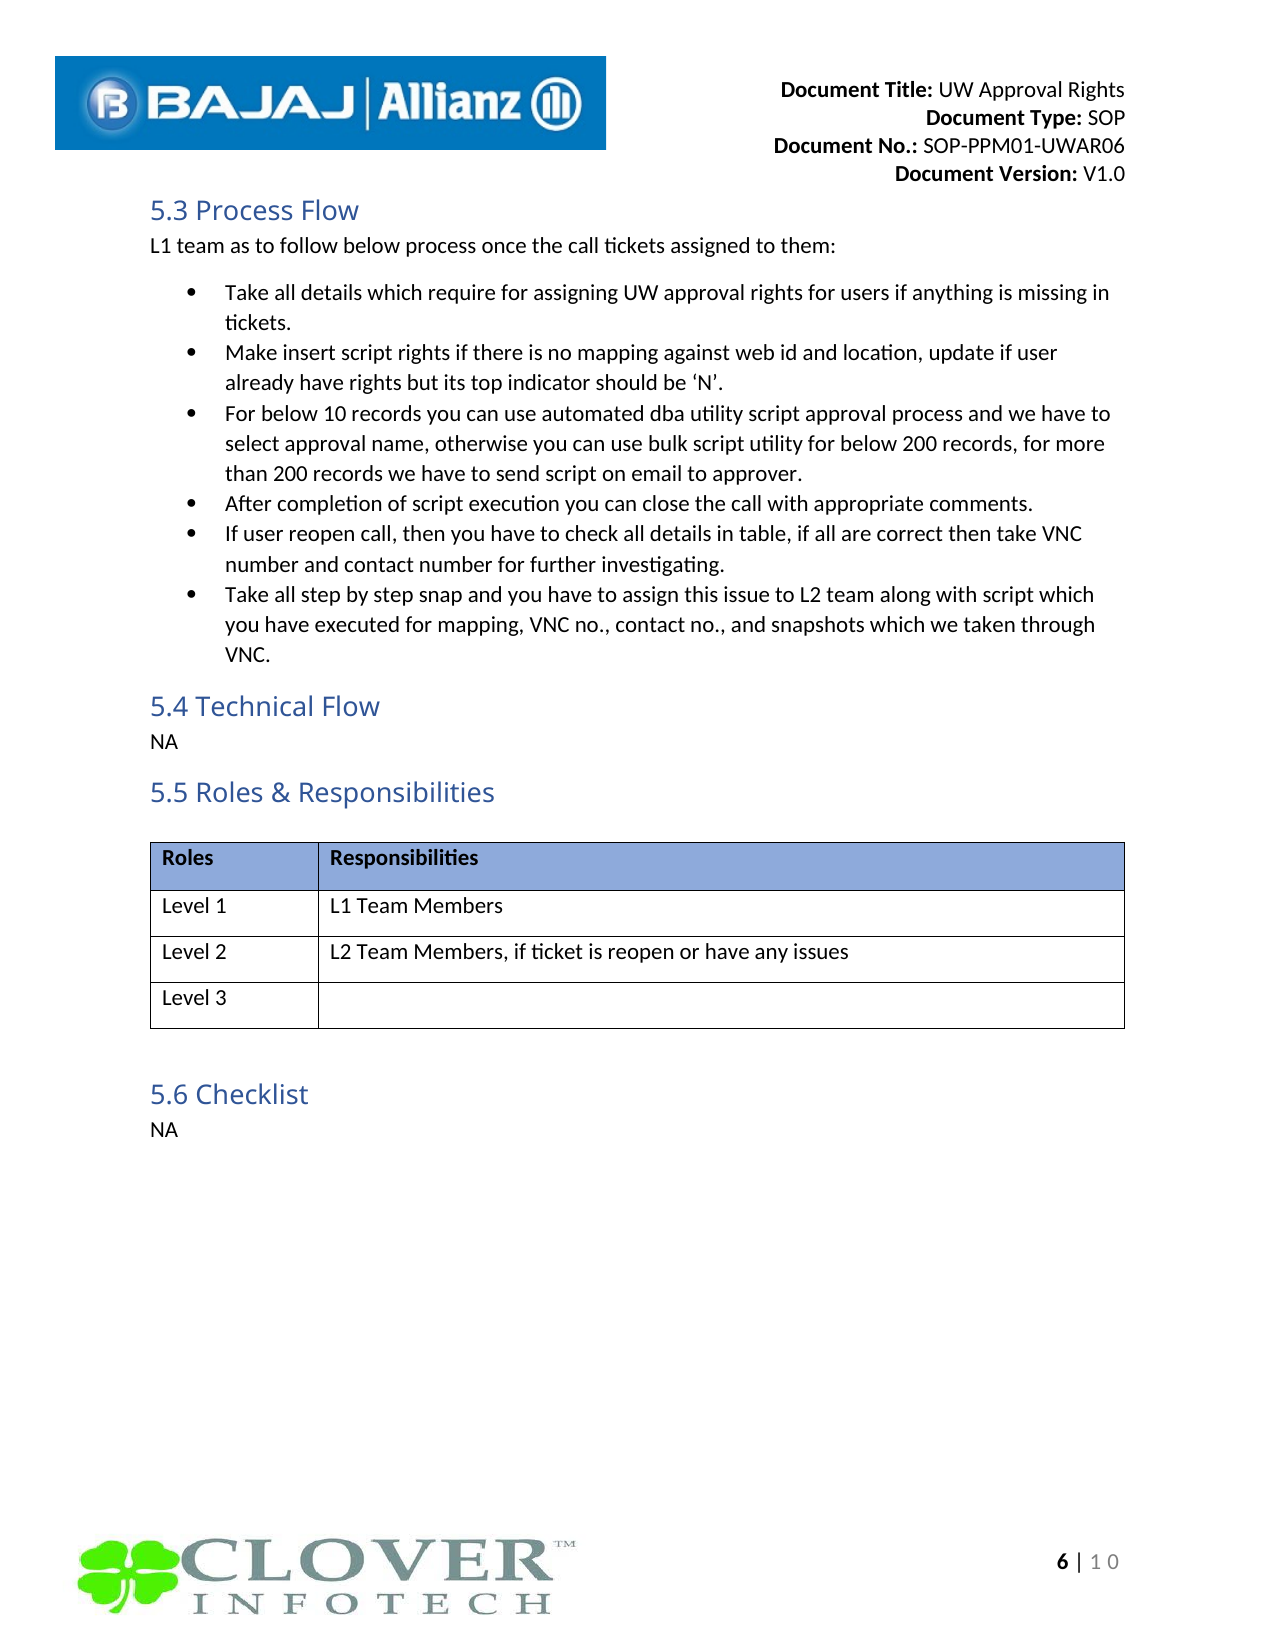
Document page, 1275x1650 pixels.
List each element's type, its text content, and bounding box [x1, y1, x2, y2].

list After completion of script execution you can close the call with appropriate comments. [187, 489, 1125, 517]
table_cell L1 Team Members [319, 891, 1124, 936]
list If user reopen call, then you have to check all details in table, if all are correct then take VNC number and contact number for further investigating. [187, 519, 1125, 578]
text NA [150, 727, 1125, 755]
list Take all details which require for assigning UW approval rights for users if anything is missing in tickets. [187, 278, 1125, 336]
list Make insert script rights if there is no mapping against web id and location, update if user already have rights but its top indicator should be ‘N’. [187, 338, 1125, 397]
subtitle 5.6 Checklist [150, 1076, 1125, 1113]
subtitle 5.4 Technical Flow [150, 687, 1125, 724]
list For below 10 records you can use automated dba utility script approval process and we have to select approval name, otherwise you can use bulk script utility for below 200 records, for more than 200 records we have to send script on email to approver. [187, 399, 1125, 487]
list Take all step by step snap and you have to assign this issue to L2 team along with script which you have executed for mapping, VNC no., contact no., and snapshots which we taken through VNC. [187, 580, 1125, 668]
text NA [150, 1116, 1125, 1144]
subtitle 5.3 Process Flow [150, 191, 1125, 228]
table_cell L2 Team Members, if ticket is reopen or have any issues [319, 937, 1124, 982]
table_cell Level 1 [151, 891, 318, 936]
table_cell Level 2 [151, 937, 318, 982]
table_cell Level 3 [151, 983, 318, 1028]
picture [55, 56, 607, 150]
table_header Responsibilities [319, 843, 1124, 890]
table_cell [319, 983, 1124, 1028]
text L1 team as to follow below process once the call tickets assigned to them: [150, 231, 1125, 259]
picture [62, 1522, 591, 1628]
subtitle 5.5 Roles & Responsibilities [150, 774, 1125, 811]
table_header Roles [151, 843, 318, 890]
